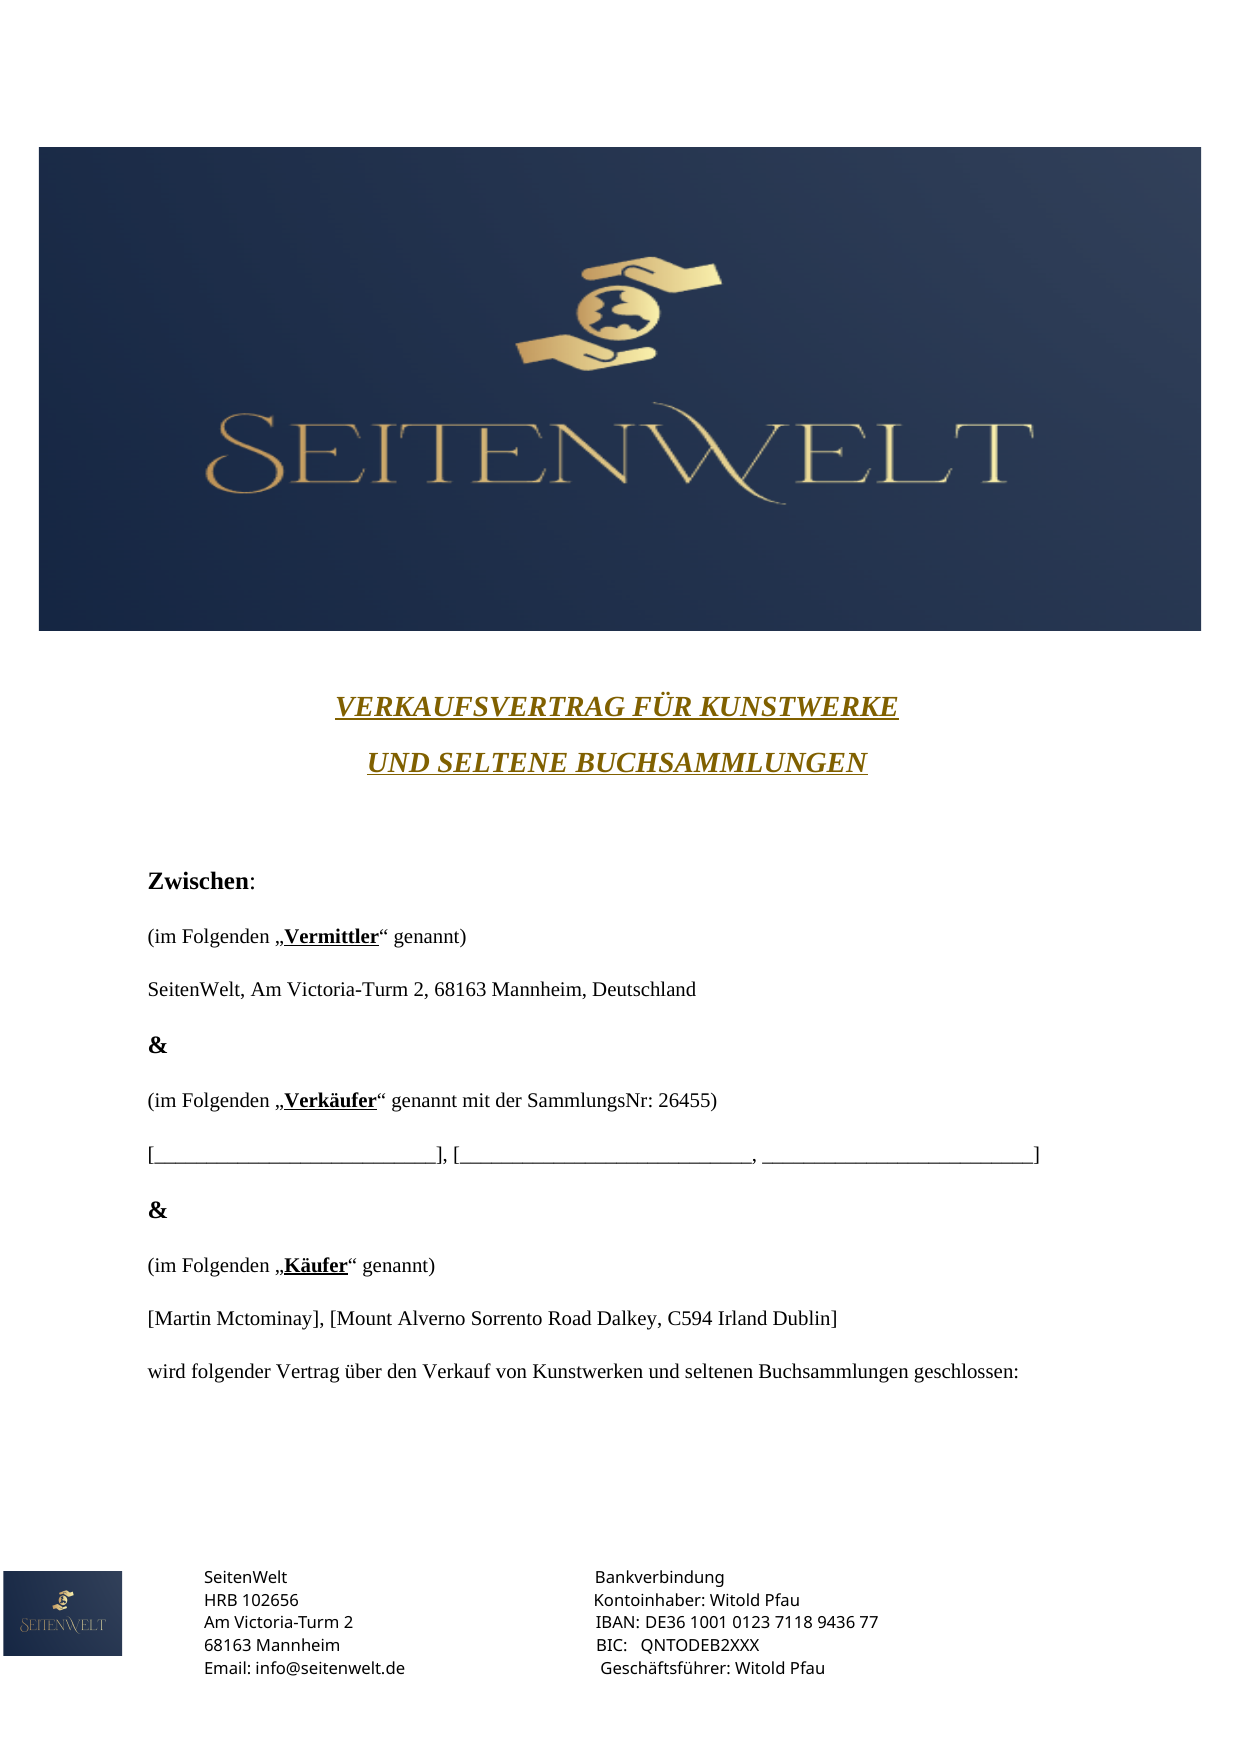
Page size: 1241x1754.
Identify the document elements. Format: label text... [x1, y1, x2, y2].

text UND SELTENE BUCHSAMMLUNGEN [147, 745, 1089, 778]
text & [147, 1030, 1089, 1059]
text (im Folgenden „Verkäufer“ genannt mit der SammlungsNr: 26455) [147, 1088, 1089, 1112]
text wird folgender Vertrag über den Verkauf von Kunstwerken und seltenen Buchsammlungen geschlossen: [147, 1359, 1089, 1383]
picture [38, 147, 1202, 631]
text (im Folgenden „Vermittler“ genannt) [147, 924, 1089, 948]
text SeitenWelt, Am Victoria-Turm 2, 68163 Mannheim, Deutschland [147, 977, 1089, 1001]
text VERKAUFSVERTRAG FÜR KUNSTWERKE [147, 689, 1089, 723]
picture [3, 1571, 123, 1656]
text [Martin Mctominay], [Mount Alverno Sorrento Road Dalkey, C594 Irland Dublin] [147, 1306, 1089, 1330]
text (im Folgenden „Käufer“ genannt) [147, 1253, 1089, 1277]
text Zwischen: [147, 866, 1089, 895]
text & [147, 1195, 1089, 1223]
text [___________________________], [____________________________, __________________________] [147, 1141, 1089, 1166]
